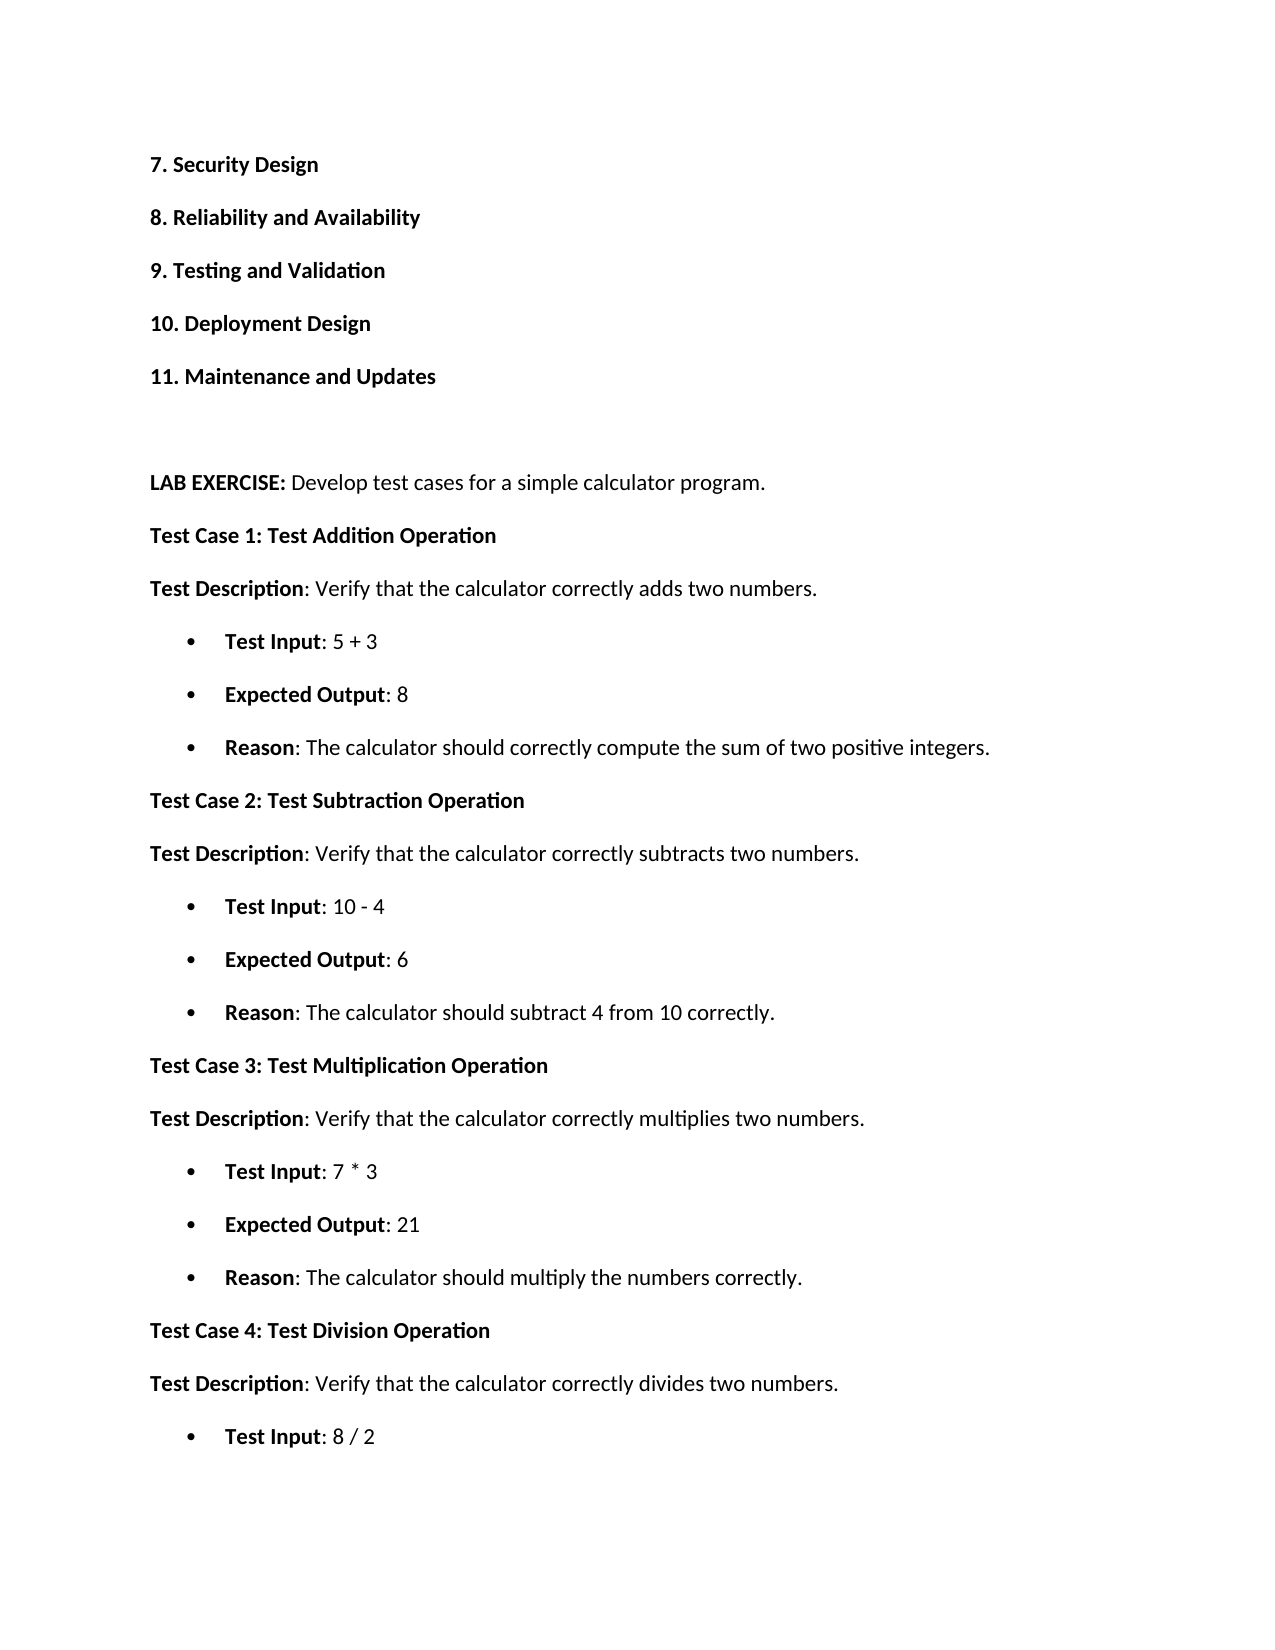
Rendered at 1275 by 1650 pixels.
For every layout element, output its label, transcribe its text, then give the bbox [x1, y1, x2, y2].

list Expected Output: 21 [187, 1210, 1125, 1238]
text Test Case 1: Test Addition Operation [150, 521, 1125, 549]
list Reason: The calculator should subtract 4 from 10 correctly. [187, 998, 1125, 1026]
list Reason: The calculator should multiply the numbers correctly. [187, 1263, 1125, 1291]
text 9. Testing and Validation [150, 256, 1125, 284]
list Test Input: 10 - 4 [187, 892, 1125, 920]
text Test Description: Verify that the calculator correctly divides two numbers. [150, 1369, 1125, 1397]
text LAB EXERCISE: Develop test cases for a simple calculator program. [150, 468, 1125, 496]
list Test Input: 7 * 3 [187, 1157, 1125, 1185]
text 11. Maintenance and Updates [150, 362, 1125, 390]
list Expected Output: 8 [187, 680, 1125, 708]
list Expected Output: 6 [187, 945, 1125, 973]
text Test Case 4: Test Division Operation [150, 1316, 1125, 1344]
text Test Case 2: Test Subtraction Operation [150, 786, 1125, 814]
text Test Description: Verify that the calculator correctly subtracts two numbers. [150, 839, 1125, 867]
list Test Input: 5 + 3 [187, 627, 1125, 655]
list Test Input: 8 / 2 [187, 1422, 1125, 1451]
text 8. Reliability and Availability [150, 203, 1125, 231]
text Test Description: Verify that the calculator correctly multiplies two numbers. [150, 1104, 1125, 1132]
list Reason: The calculator should correctly compute the sum of two positive integers. [187, 733, 1125, 761]
text Test Description: Verify that the calculator correctly adds two numbers. [150, 574, 1125, 602]
text 7. Security Design [150, 150, 1125, 178]
text 10. Deployment Design [150, 309, 1125, 337]
text Test Case 3: Test Multiplication Operation [150, 1051, 1125, 1079]
